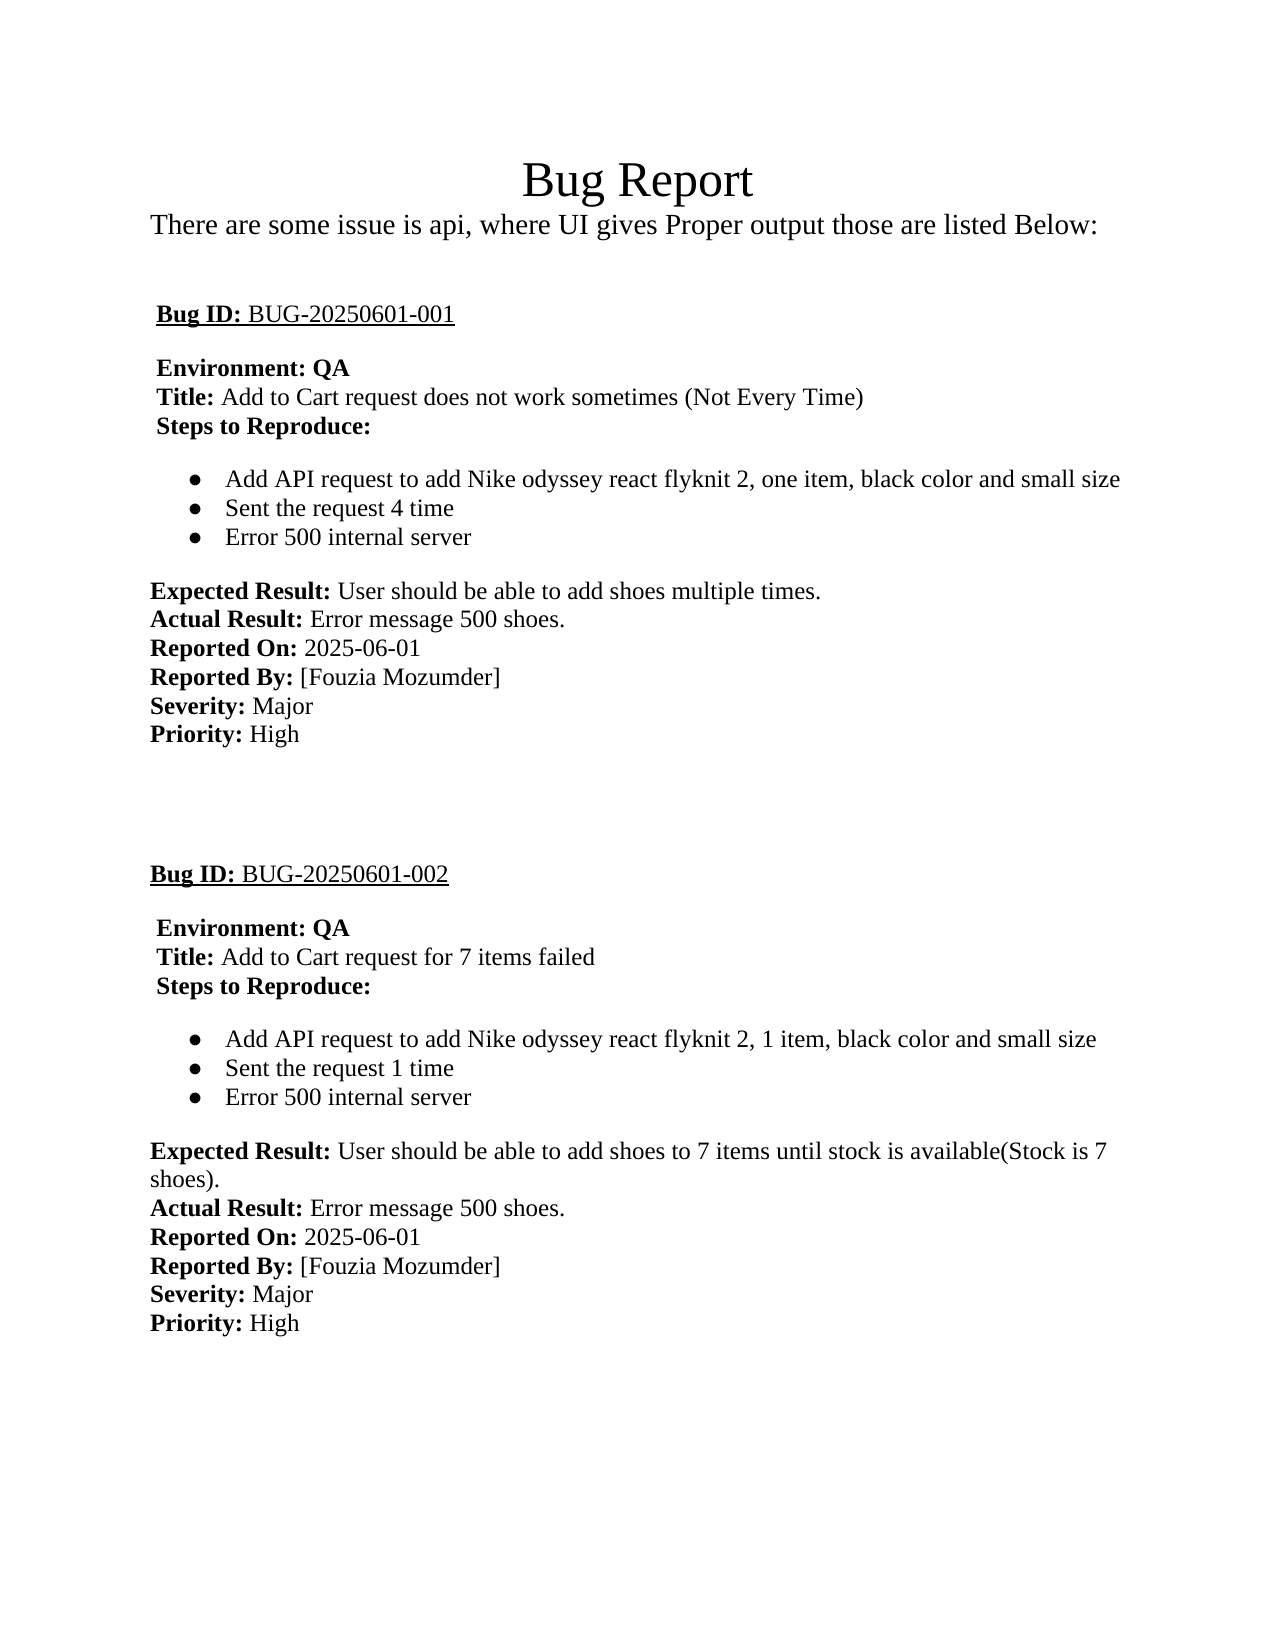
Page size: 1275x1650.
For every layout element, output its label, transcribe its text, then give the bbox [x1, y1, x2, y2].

text Environment: QA Title: Add to Cart request does not work sometimes (Not Every Time) Steps to Reproduce: [150, 353, 1125, 439]
text Bug Report [150, 150, 1125, 207]
text Actual Result: Error message 500 shoes. [150, 1193, 1125, 1222]
list Sent the request 1 time [187, 1053, 1125, 1082]
text Expected Result: User should be able to add shoes to 7 items until stock is available(Stock is 7 shoes). [150, 1136, 1125, 1193]
text Environment: QA Title: Add to Cart request for 7 items failed Steps to Reproduce: [150, 913, 1125, 999]
text Reported On: 2025-06-01 Reported By: [Fouzia Mozumder] Severity: Major Priority: High [150, 1222, 1125, 1337]
text Reported On: 2025-06-01 Reported By: [Fouzia Mozumder] Severity: Major Priority: High [150, 633, 1125, 748]
text Expected Result: User should be able to add shoes multiple times. [150, 576, 1125, 604]
list Add API request to add Nike odyssey react flyknit 2, one item, black color and small size [187, 464, 1125, 493]
text There are some issue is api, where UI gives Proper output those are listed Below: [150, 207, 1125, 241]
text Bug ID: BUG-20250601-001 [150, 299, 1125, 328]
text Actual Result: Error message 500 shoes. [150, 604, 1125, 633]
text Bug ID: BUG-20250601-002 [150, 859, 1125, 888]
list Sent the request 4 time [187, 493, 1125, 522]
list Error 500 internal server [187, 522, 1125, 551]
list Error 500 internal server [187, 1082, 1125, 1111]
list Add API request to add Nike odyssey react flyknit 2, 1 item, black color and small size [187, 1024, 1125, 1053]
